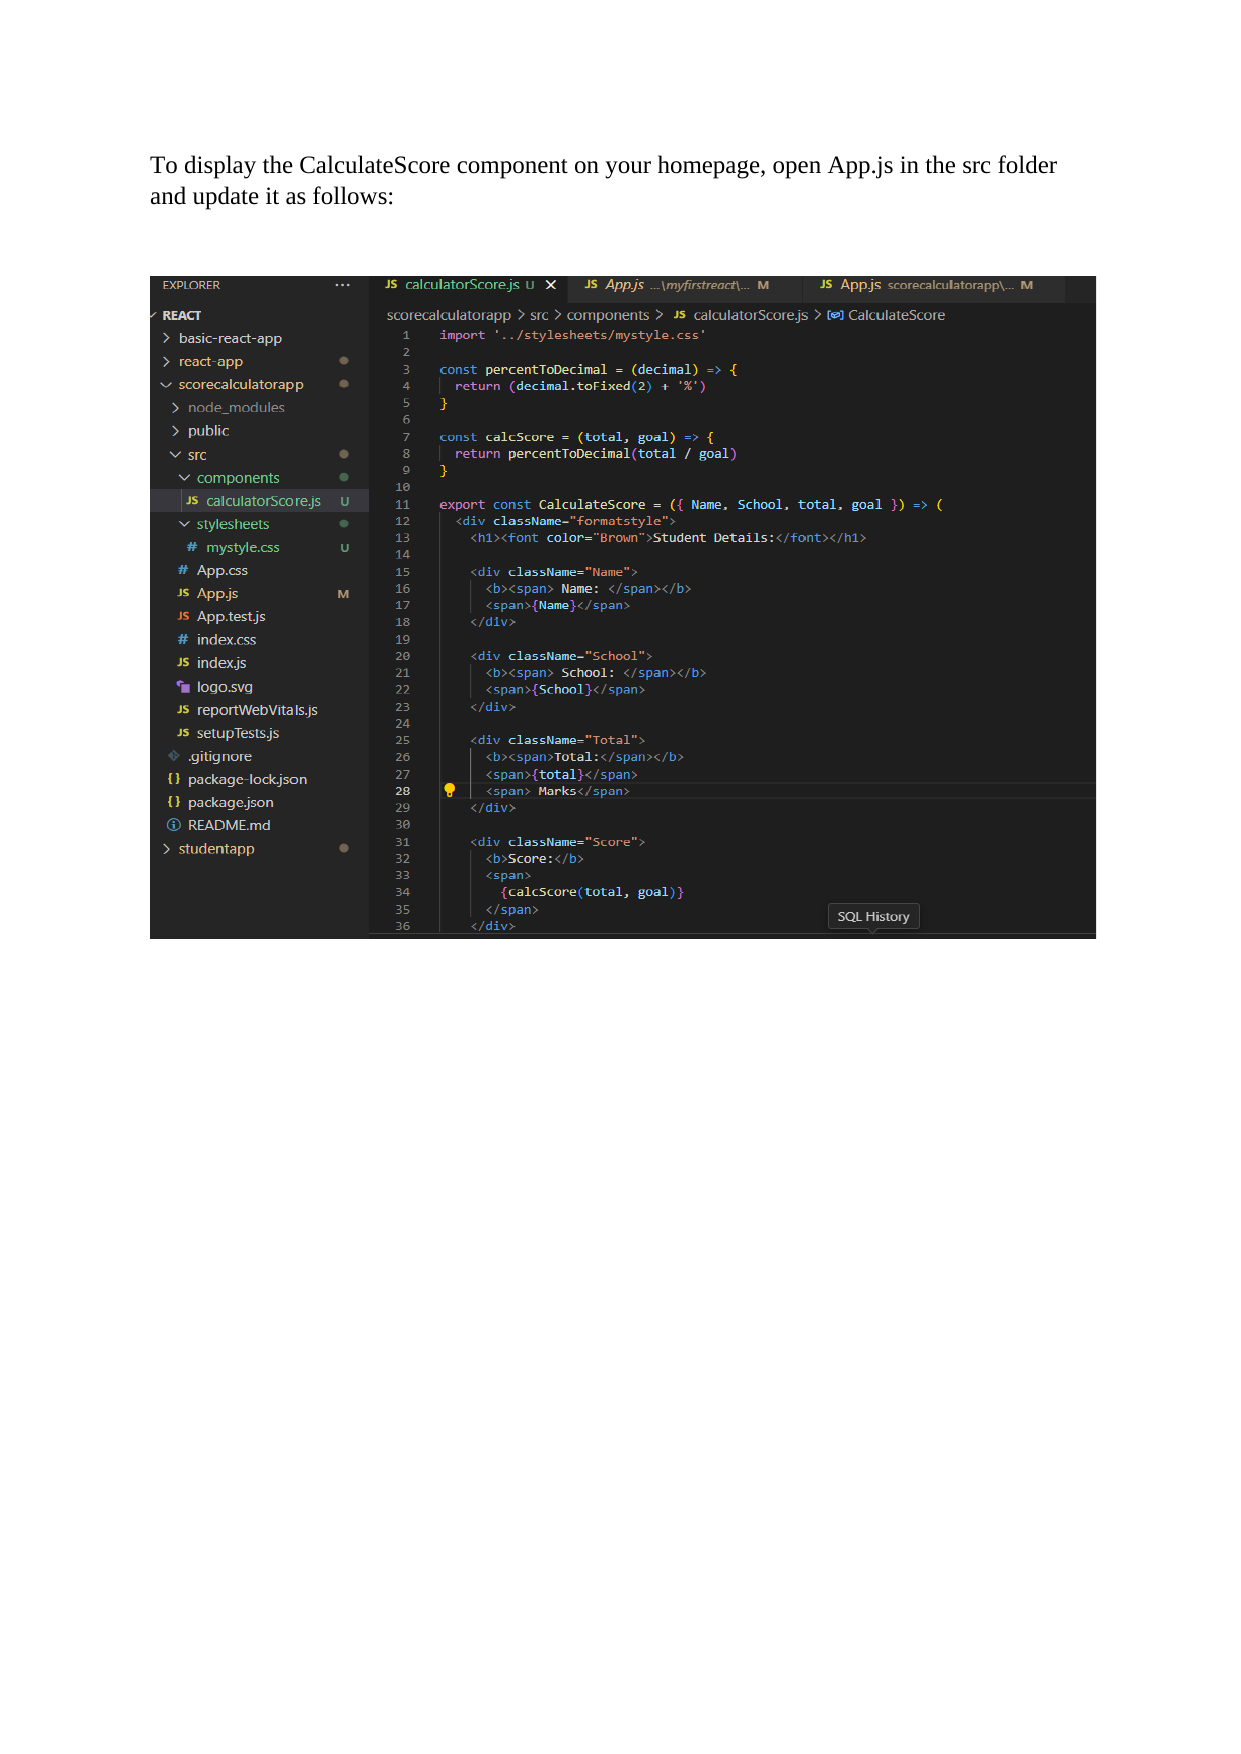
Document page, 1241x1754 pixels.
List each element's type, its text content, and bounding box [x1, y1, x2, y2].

text To display the CalculateScore component on your homepage, open App.js in the src folder and update it as follows: [150, 150, 1090, 210]
picture [150, 276, 1097, 939]
